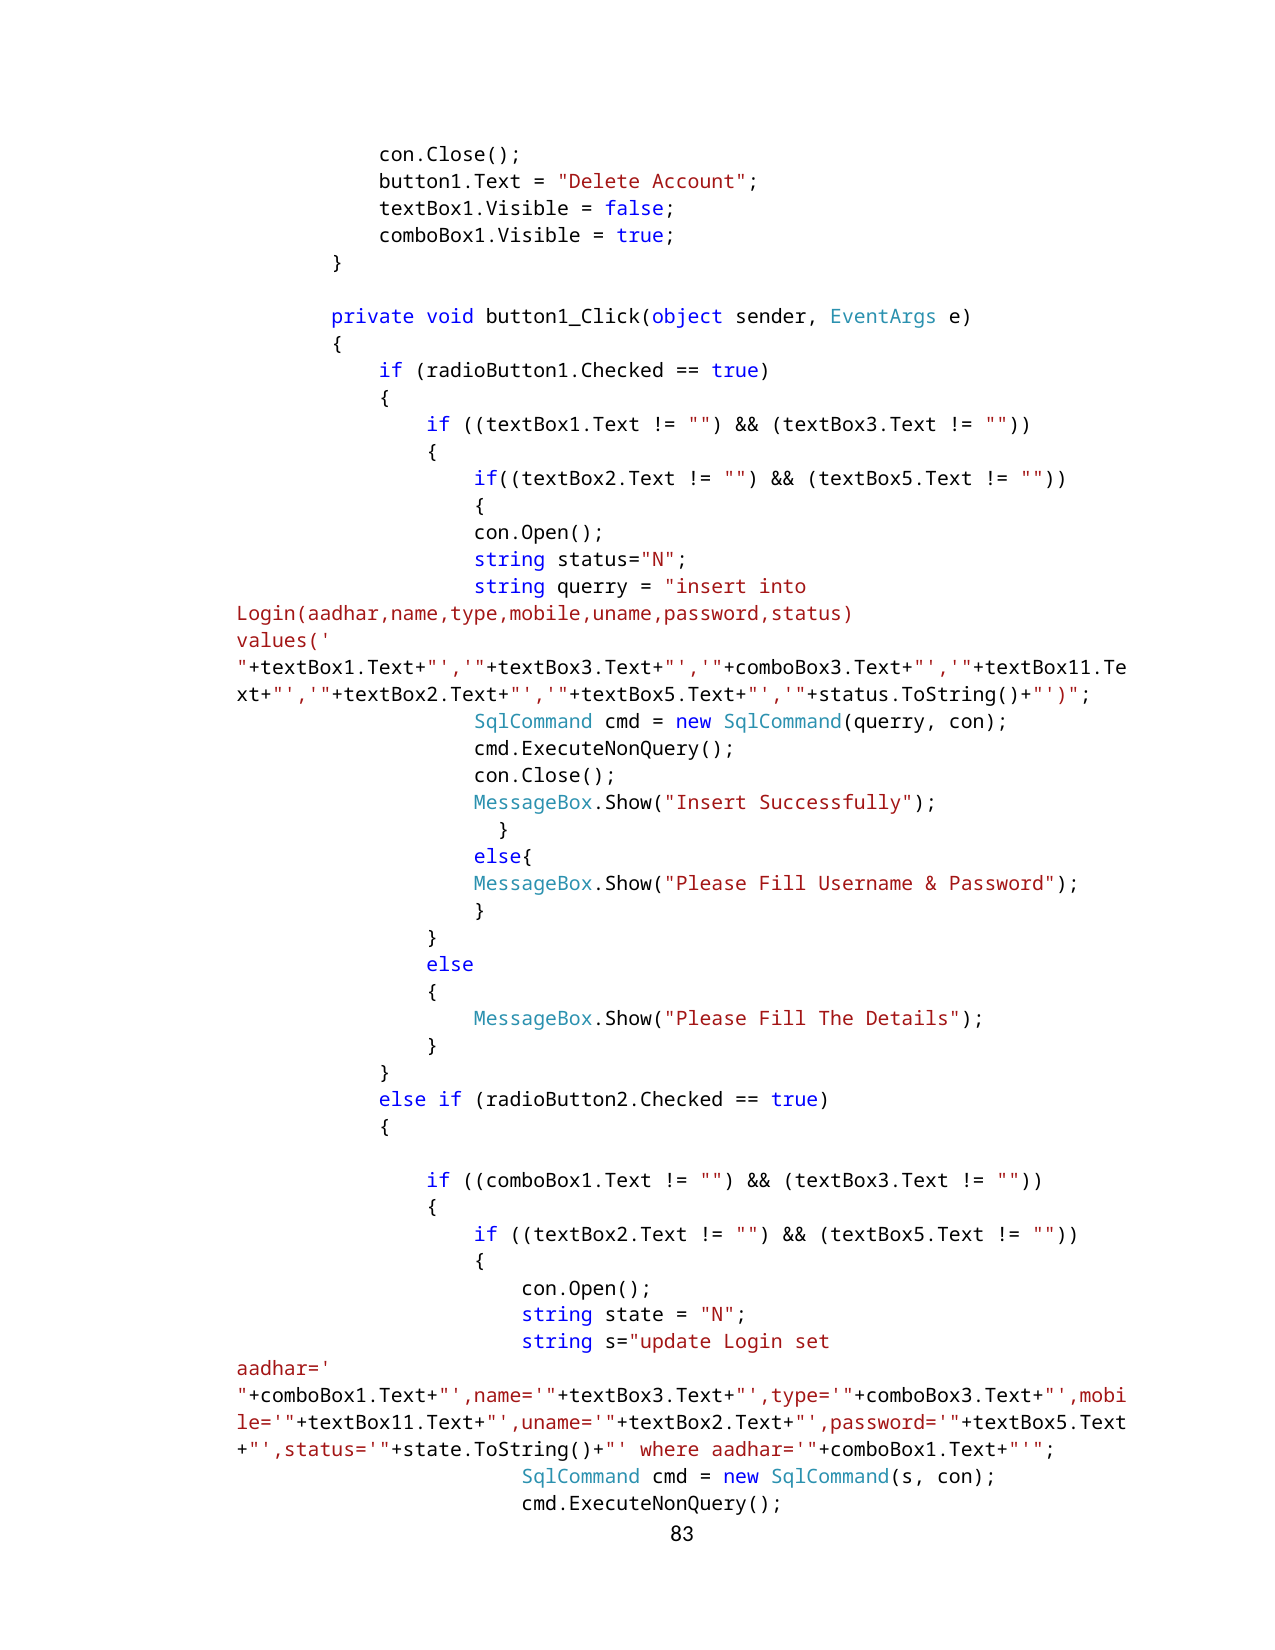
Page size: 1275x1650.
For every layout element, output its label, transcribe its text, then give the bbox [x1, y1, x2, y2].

text SqlCommand cmd = new SqlCommand(querry, con); [236, 707, 1127, 734]
text if ((textBox2.Text != "") && (textBox5.Text != "")) [236, 1220, 1127, 1247]
text } [236, 1058, 1127, 1085]
text textBox1.Visible = false; [236, 194, 1127, 222]
text { [236, 383, 1127, 410]
text if ((comboBox1.Text != "") && (textBox3.Text != "")) [236, 1166, 1127, 1193]
text { [236, 1247, 1127, 1274]
text string status="N"; [236, 545, 1127, 572]
text if((textBox2.Text != "") && (textBox5.Text != "")) [236, 464, 1127, 491]
text con.Open(); [236, 1274, 1127, 1301]
text private void button1_Click(object sender, EventArgs e) [236, 302, 1127, 329]
text } [236, 1031, 1127, 1058]
text else [236, 950, 1127, 977]
text con.Open(); [236, 518, 1127, 545]
text { [236, 977, 1127, 1004]
text else if (radioButton2.Checked == true) [236, 1085, 1127, 1112]
text comboBox1.Visible = true; [236, 222, 1127, 248]
text if (radioButton1.Checked == true) [236, 356, 1127, 383]
text else{ [236, 842, 1127, 869]
text { [236, 329, 1127, 356]
text } [236, 923, 1127, 950]
text con.Close(); [236, 761, 1127, 788]
text string s="update Login set aadhar='"+comboBox1.Text+"',name='"+textBox3.Text+"',type='"+comboBox3.Text+"',mobile='"+textBox11.Text+"',uname='"+textBox2.Text+"',password='"+textBox5.Text+"',status='"+state.ToString()+"' where aadhar='"+comboBox1.Text+"'"; [236, 1328, 1127, 1463]
text string state = "N"; [236, 1301, 1127, 1328]
text MessageBox.Show("Insert Successfully"); [236, 788, 1127, 815]
text { [236, 491, 1127, 518]
text button1.Text = "Delete Account"; [236, 168, 1127, 194]
text MessageBox.Show("Please Fill Username & Password"); [236, 869, 1127, 896]
text cmd.ExecuteNonQuery(); [236, 734, 1127, 761]
text string querry = "insert into Login(aadhar,name,type,mobile,uname,password,status) values('"+textBox1.Text+"','"+textBox3.Text+"','"+comboBox3.Text+"','"+textBox11.Text+"','"+textBox2.Text+"','"+textBox5.Text+"','"+status.ToString()+"')"; [236, 572, 1127, 707]
text { [236, 1193, 1127, 1220]
text { [236, 437, 1127, 464]
text if ((textBox1.Text != "") && (textBox3.Text != "")) [236, 410, 1127, 437]
text cmd.ExecuteNonQuery(); [236, 1489, 1127, 1517]
text MessageBox.Show("Please Fill The Details"); [236, 1004, 1127, 1031]
text } [236, 815, 1127, 842]
text con.Close(); [236, 141, 1127, 168]
text } [236, 248, 1127, 276]
text SqlCommand cmd = new SqlCommand(s, con); [236, 1463, 1127, 1489]
text } [236, 896, 1127, 923]
text { [236, 1112, 1127, 1139]
